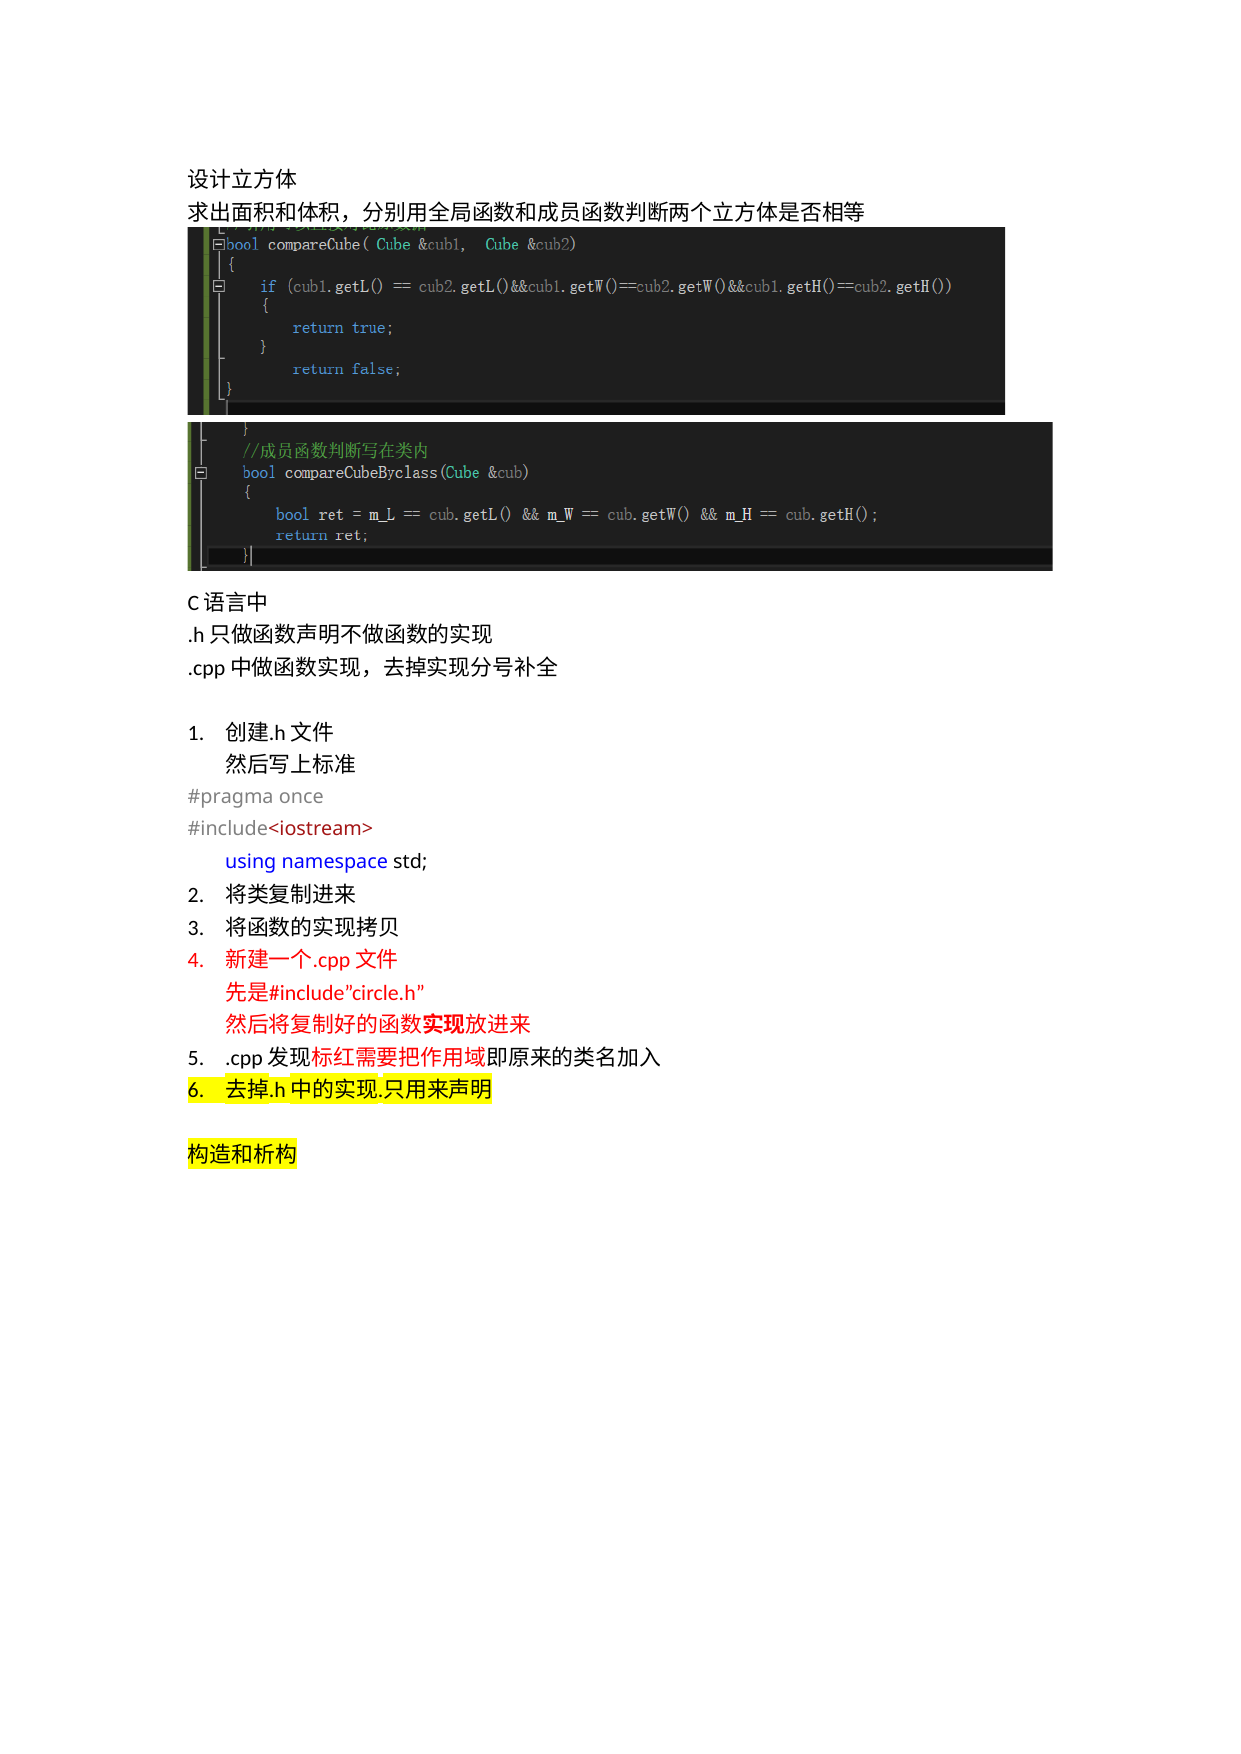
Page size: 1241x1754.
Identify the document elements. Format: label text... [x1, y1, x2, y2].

text .h只做函数声明不做函数的实现 [187, 617, 1053, 649]
text #include<iostream> [187, 812, 1053, 844]
list 先是#include”circle.h” [225, 974, 1053, 1007]
list 然后写上标准 [225, 747, 1053, 779]
text 设计立方体 [187, 162, 1053, 194]
picture [187, 227, 1005, 415]
text #pragma once [187, 779, 1053, 812]
text 求出面积和体积，分别用全局函数和成员函数判断两个立方体是否相等 [187, 194, 1053, 227]
list 将类复制进来 [187, 877, 1053, 909]
text 构造和析构 [187, 1137, 1053, 1169]
list using namespace std; [225, 844, 1053, 877]
list 然后将复制好的函数实现放进来 [225, 1007, 1053, 1039]
list 将函数的实现拷贝 [187, 909, 1053, 942]
text .cpp中做函数实现，去掉实现分号补全 [187, 649, 1053, 682]
picture [187, 422, 1053, 571]
list .cpp发现标红需要把作用域即原来的类名加入 [187, 1039, 1053, 1072]
list 创建.h文件 [187, 714, 1053, 747]
list 新建一个.cpp文件 [187, 942, 1053, 974]
list 去掉.h中的实现.只用来声明 [187, 1072, 1053, 1104]
text C 语言中 [187, 584, 1053, 617]
